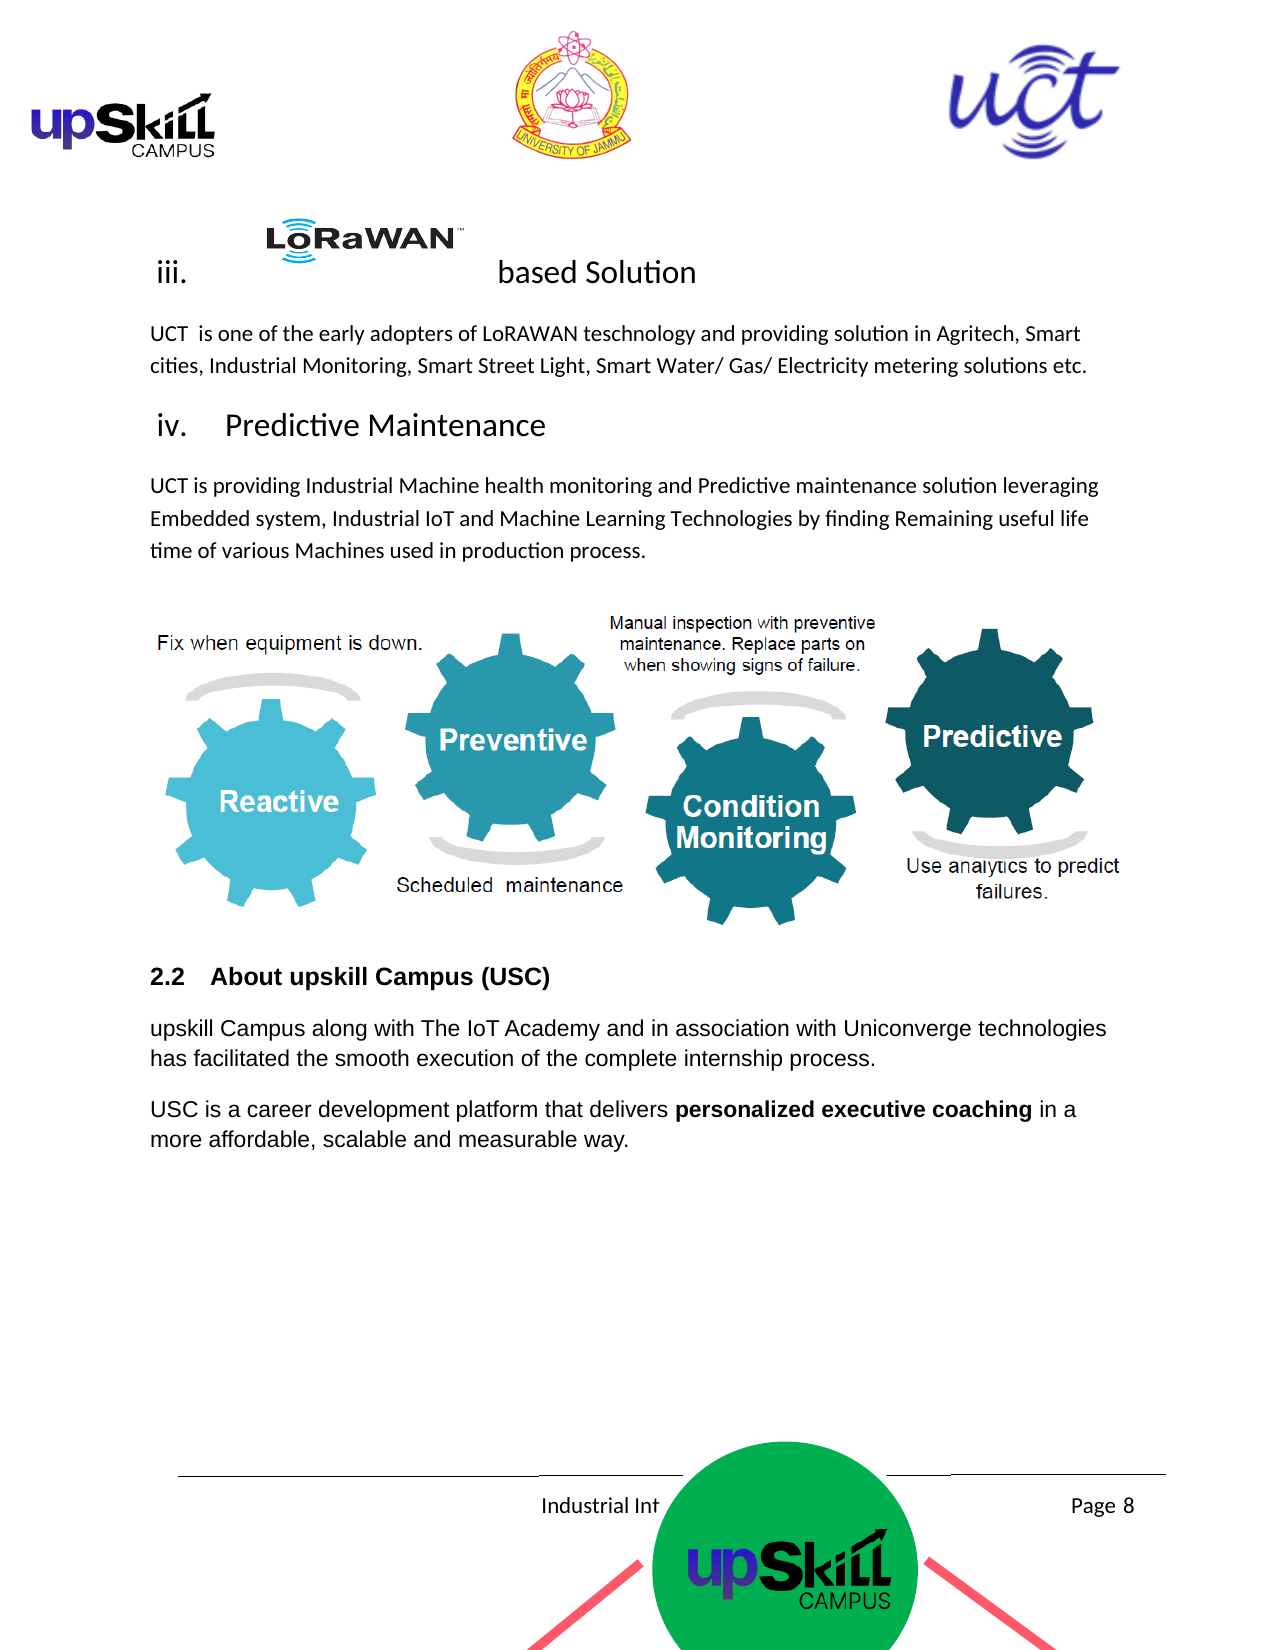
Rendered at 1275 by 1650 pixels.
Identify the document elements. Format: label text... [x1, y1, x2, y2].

picture [0, 81, 246, 161]
text UCT is providing Industrial Machine health monitoring and Predictive maintenance solution leveraging Embedded system, Industrial IoT and Machine Learning Technologies by finding Remaining useful life time of various Machines used in production process. [150, 472, 1134, 564]
text USC is a career development platform that delivers personalized executive coaching in a more affordable, scalable and measurable way. [150, 1096, 1134, 1153]
picture [653, 1507, 926, 1614]
picture [509, 28, 633, 161]
text upskill Campus along with The IoT Academy and in association with Uniconverge technologies has facilitated the smooth execution of the complete internship process. [150, 1015, 1134, 1072]
picture [225, 188, 492, 284]
list Predictive Maintenance [187, 404, 1134, 445]
picture [946, 35, 1125, 161]
subtitle About upskill Campus (USC) [150, 965, 1134, 990]
picture [150, 588, 1135, 936]
text UCT is one of the early adopters of LoRAWAN teschnology and providing solution in Agritech, Smart cities, Industrial Monitoring, Smart Street Light, Smart Water/ Gas/ Electricity metering solutions etc. [150, 319, 1134, 379]
